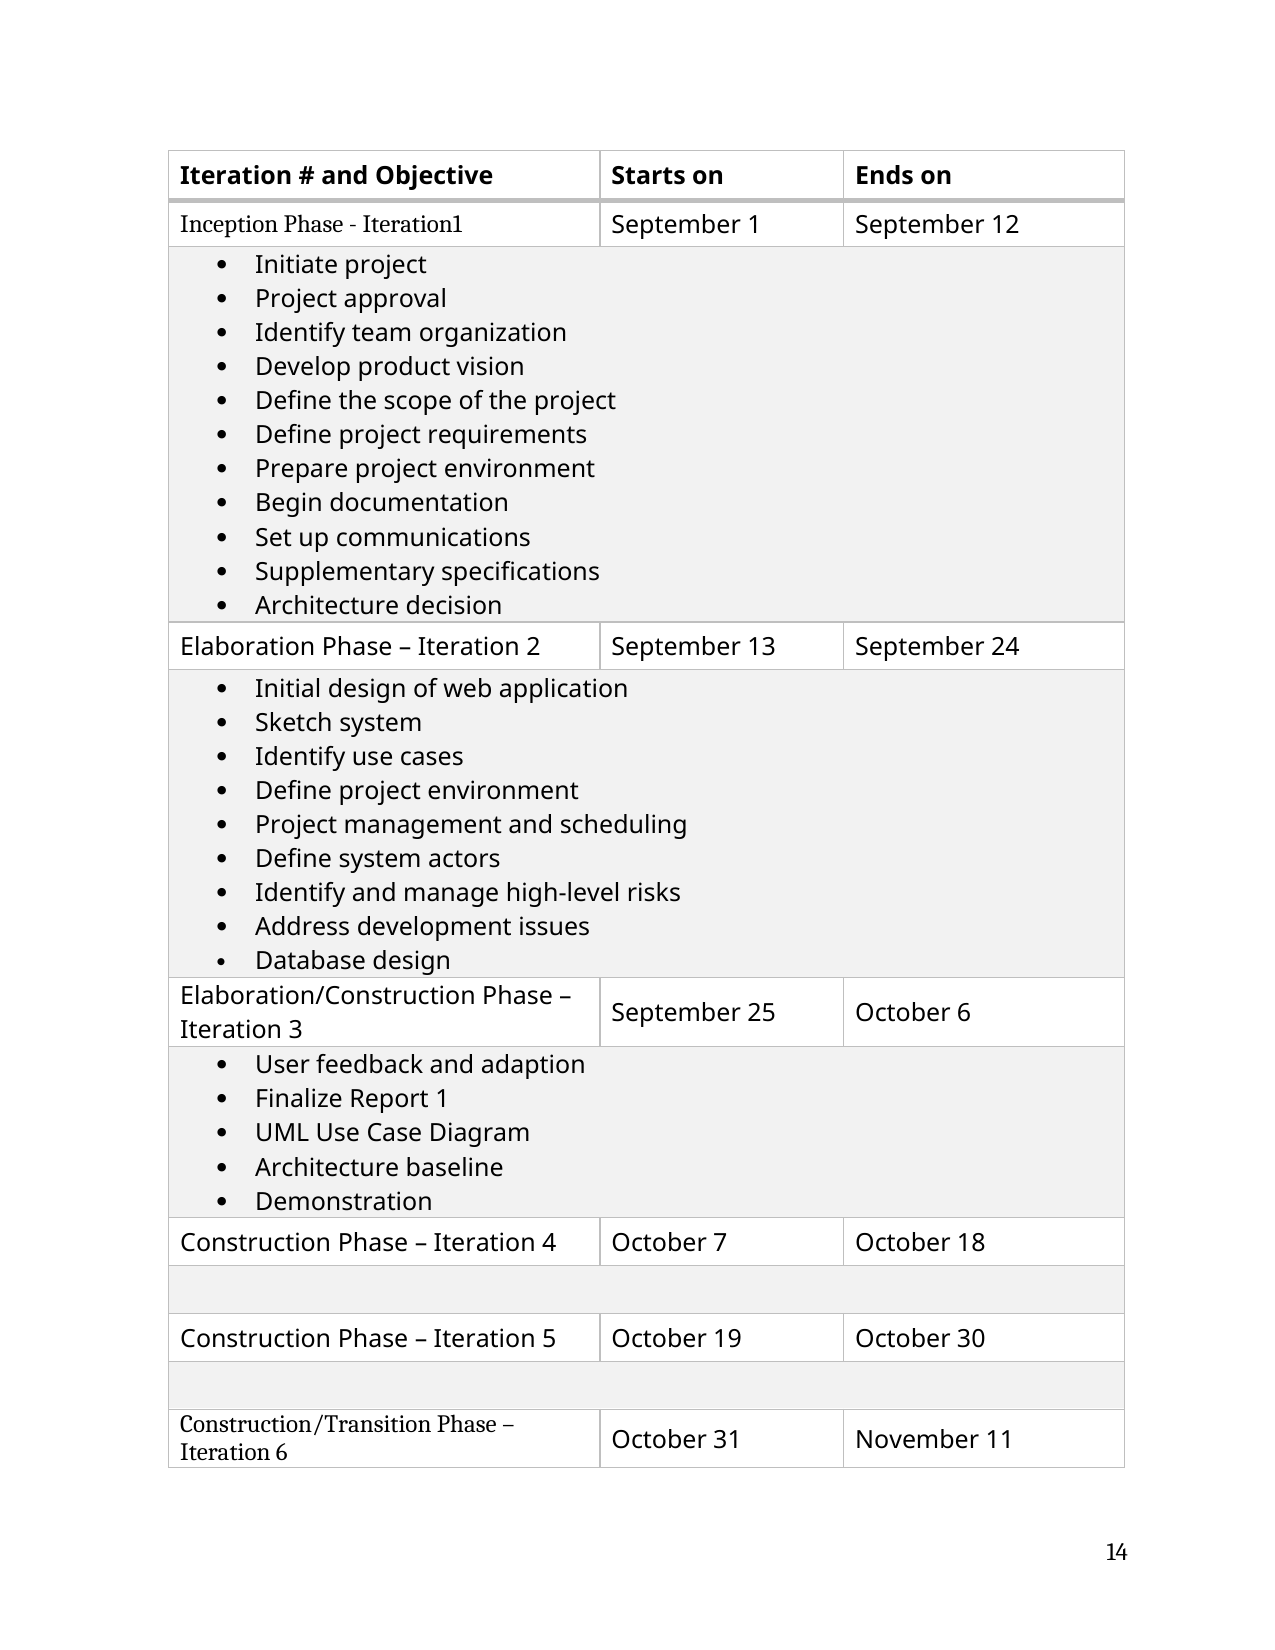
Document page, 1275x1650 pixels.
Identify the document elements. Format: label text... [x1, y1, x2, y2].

table_cell Elaboration/Construction Phase – Iteration 3 [169, 978, 599, 1046]
table_cell October 19 [601, 1314, 843, 1361]
table_cell Initiate project Project approval Identify team organization Develop product vision Define the scope of the project Define project requirements Prepare project environment Begin documentation Set up communications Supplementary specifications Architecture decision [169, 247, 1124, 621]
table_cell October 31 [601, 1410, 843, 1467]
table_cell September 12 [844, 203, 1124, 246]
table_cell October 18 [844, 1218, 1124, 1265]
table_cell [169, 1362, 1124, 1408]
table_cell September 1 [601, 203, 843, 246]
table_cell [169, 1266, 1124, 1313]
table_cell Construction/Transition Phase – Iteration 6 [169, 1410, 599, 1467]
table_cell November 11 [844, 1410, 1124, 1467]
table_cell Elaboration Phase – Iteration 2 [169, 623, 599, 669]
table_cell September 24 [844, 623, 1124, 669]
table_cell Construction Phase – Iteration 5 [169, 1314, 599, 1361]
table_cell October 7 [601, 1218, 843, 1265]
table_cell User feedback and adaption Finalize Report 1 UML Use Case Diagram Architecture baseline Demonstration [169, 1047, 1124, 1217]
table_cell Inception Phase - Iteration1 [169, 203, 599, 246]
table_cell October 30 [844, 1314, 1124, 1361]
table_header Ends on [844, 151, 1124, 198]
table_cell October 6 [844, 978, 1124, 1046]
table_cell September 13 [601, 623, 843, 669]
table_cell Initial design of web application Sketch system Identify use cases Define project environment Project management and scheduling Define system actors Identify and manage high-level risks Address development issues Database design [169, 670, 1124, 977]
table_cell September 25 [601, 978, 843, 1046]
table_cell Construction Phase – Iteration 4 [169, 1218, 599, 1265]
table_header Iteration # and Objective [169, 151, 599, 198]
table_header Starts on [601, 151, 843, 198]
